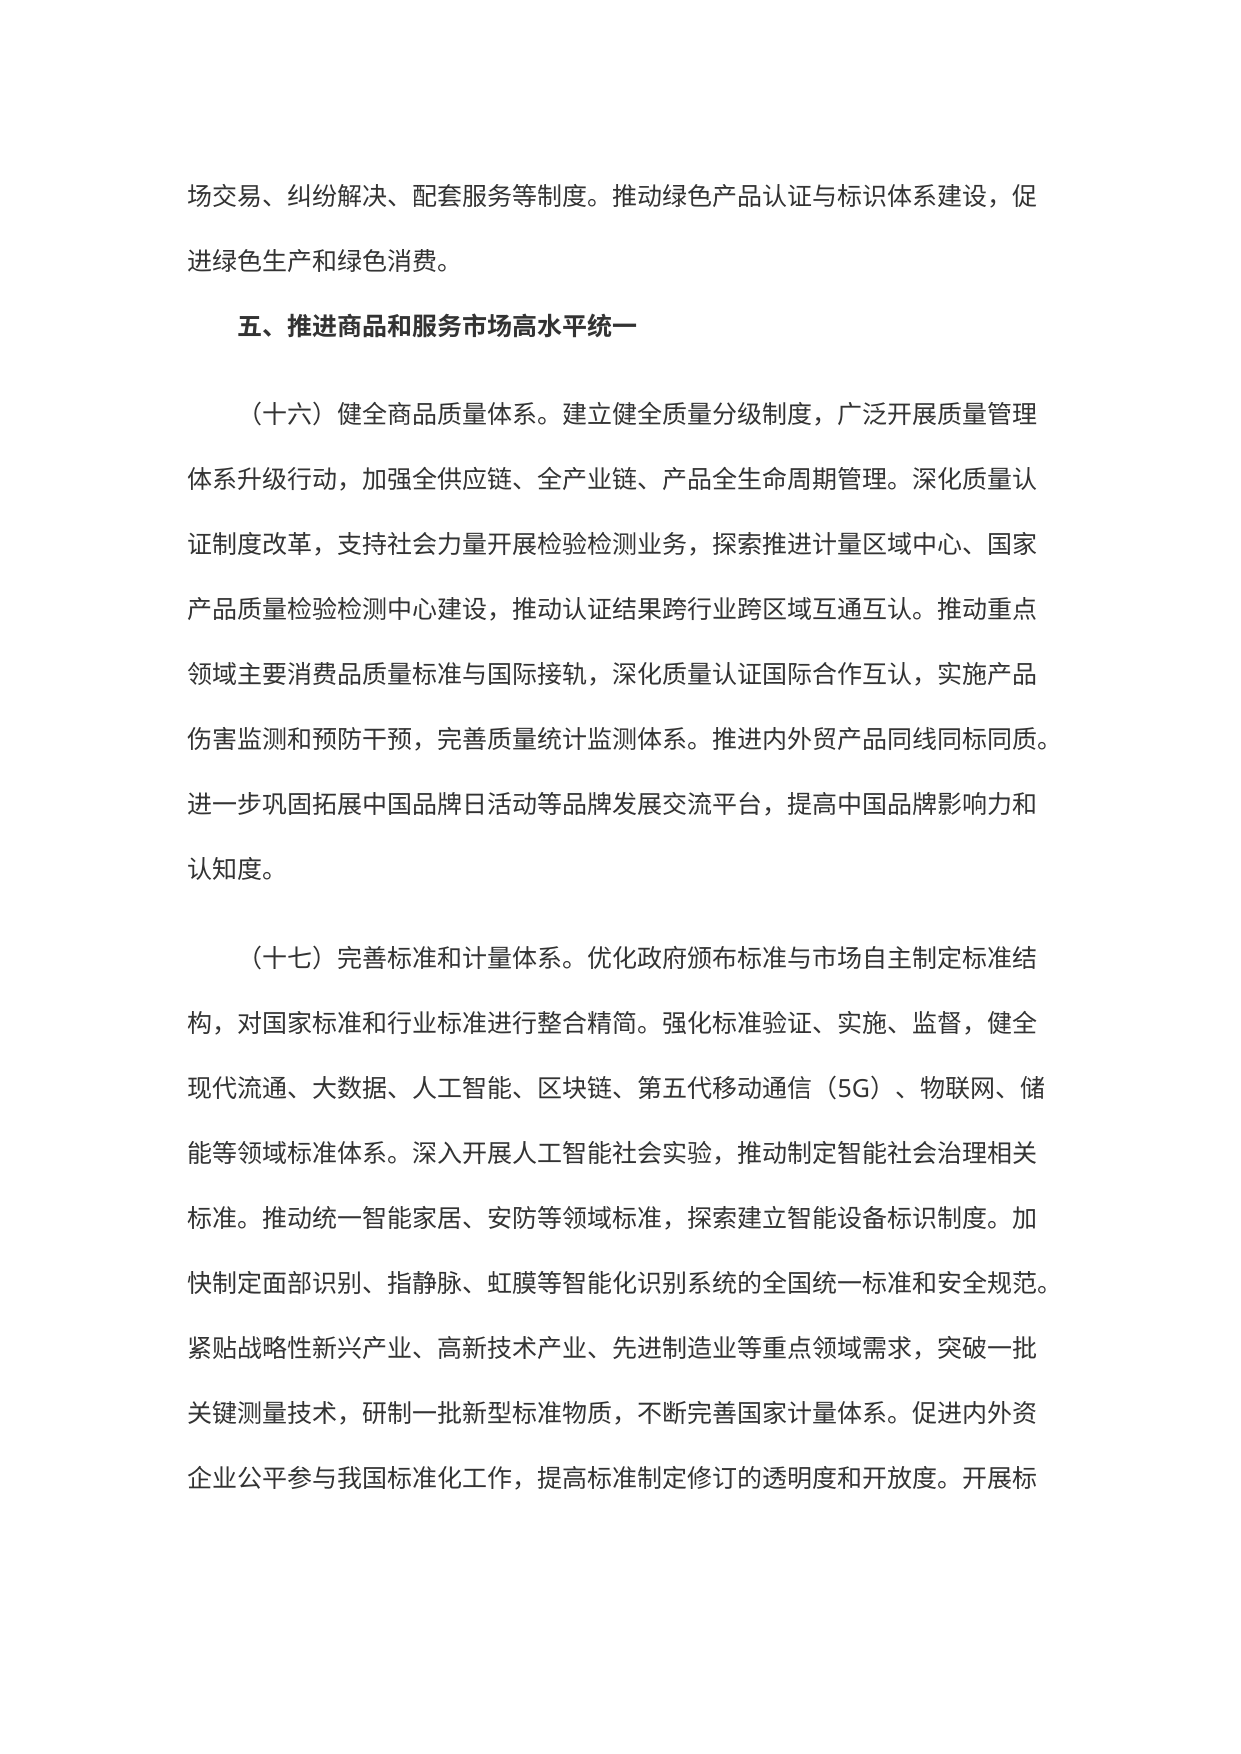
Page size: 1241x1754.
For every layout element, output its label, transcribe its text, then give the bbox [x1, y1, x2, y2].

text 五、推进商品和服务市场高水平统一 [187, 292, 1053, 357]
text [187, 924, 1053, 1509]
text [187, 162, 1053, 292]
text （十六）健全商品质量体系。建立健全质量分级制度，广泛开展质量管理体系升级行动，加强全供应链、全产业链、产品全生命周期管理。深化质量认证制度改革，支持社会力量开展检验检测业务，探索推进计量区域中心、国家产品质量检验检测中心建设，推动认证结果跨行业跨区域互通互认。推动重点领域主要消费品质量标准与国际接轨，深化质量认证国际合作互认，实施产品伤害监测和预防干预，完善质量统计监测体系。推进内外贸产品同线同标同质。进一步巩固拓展中国品牌日活动等品牌发展交流平台，提高中国品牌影响力和认知度。 [187, 380, 1053, 900]
